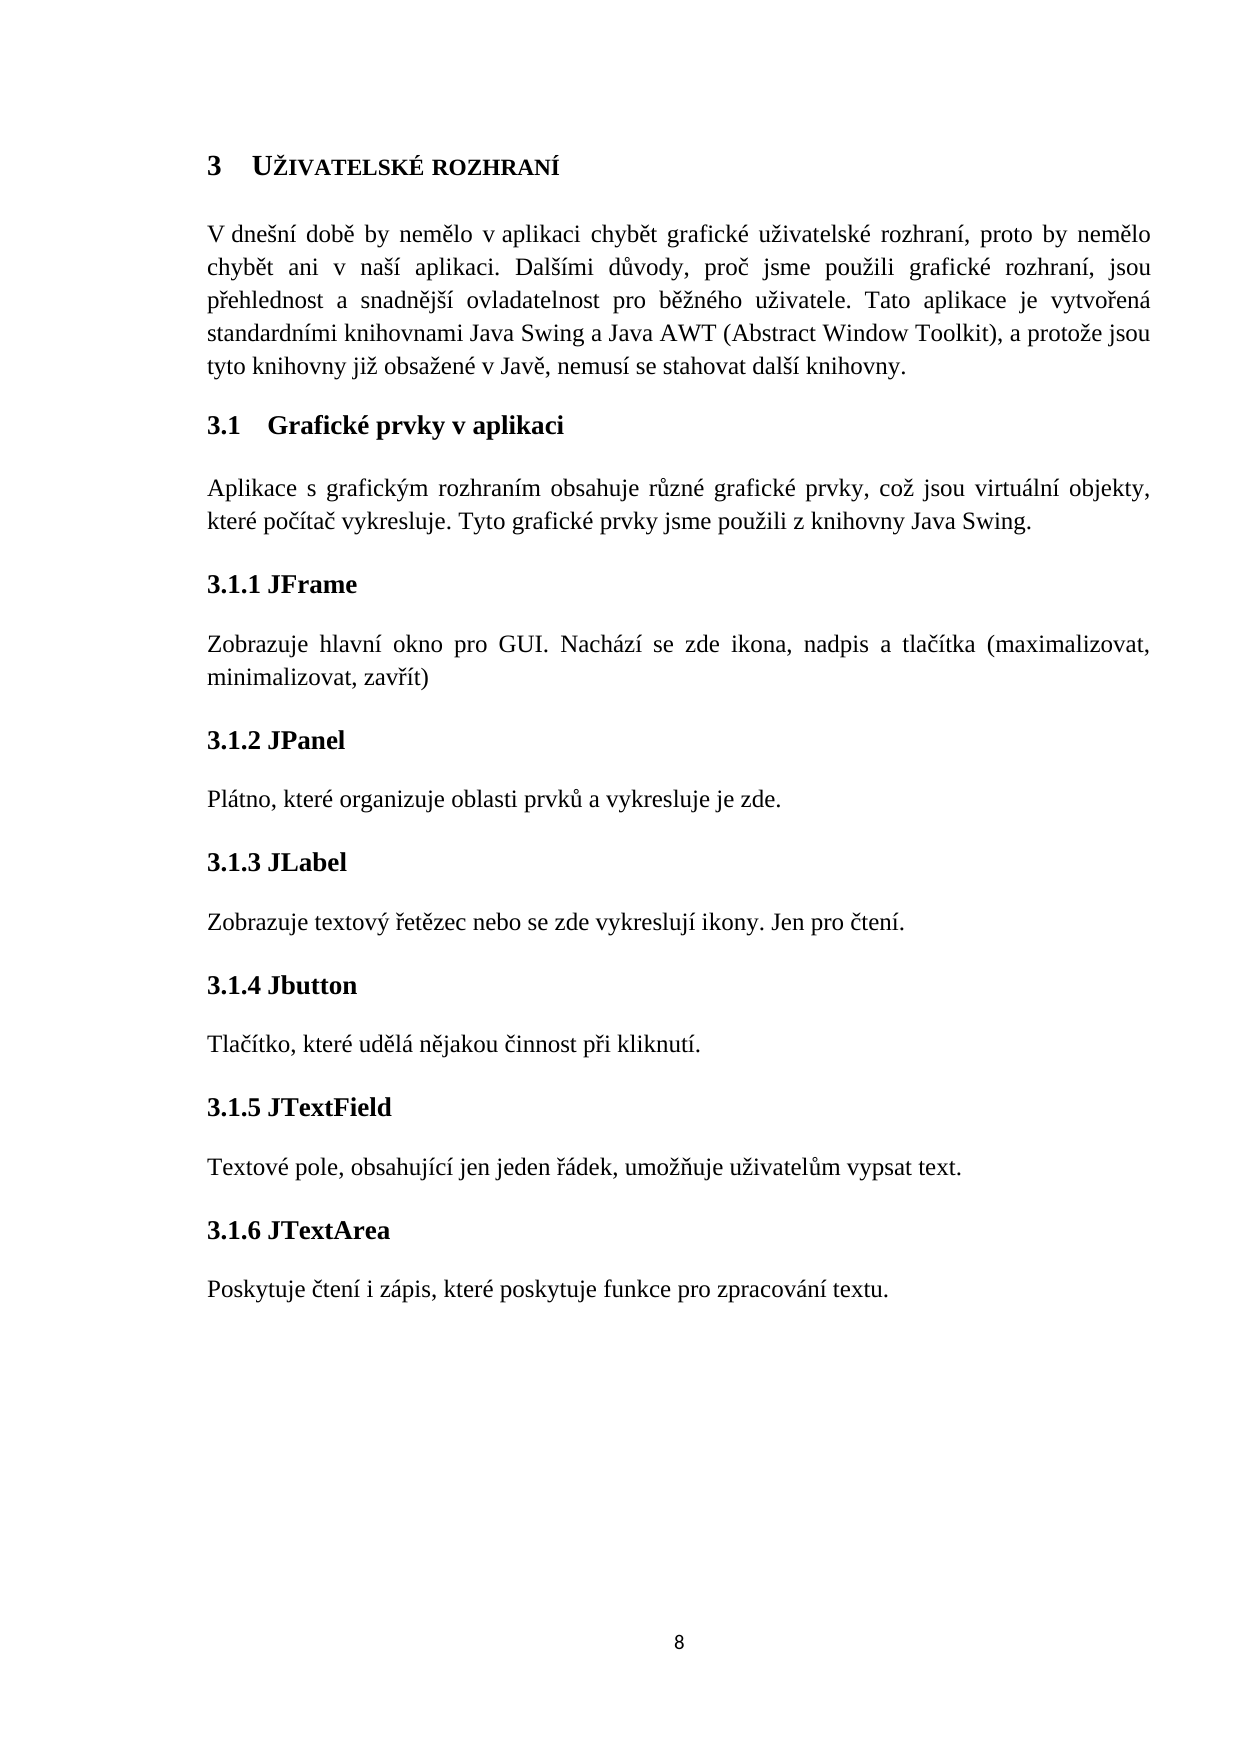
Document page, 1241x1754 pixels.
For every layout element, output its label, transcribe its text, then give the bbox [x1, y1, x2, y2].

text Zobrazuje textový řetězec nebo se zde vykreslují ikony. Jen pro čtení. [207, 907, 1152, 936]
text V dnešní době by nemělo v aplikaci chybět grafické uživatelské rozhraní, proto by nemělo chybět ani v naší aplikaci. Dalšími důvody, proč jsme použili grafické rozhraní, jsou přehlednost a snadnější ovladatelnost pro běžného uživatele. Tato aplikace je vytvořená standardními knihovnami Java Swing a Java AWT (Abstract Window Toolkit), a protože jsou tyto knihovny již obsažené v Javě, nemusí se stahovat další knihovny. [207, 219, 1152, 379]
subtitle JTextField [207, 1092, 1152, 1123]
text Plátno, které organizuje oblasti prvků a vykresluje je zde. [207, 784, 1152, 813]
subtitle Grafické prvky v aplikaci [207, 409, 1152, 440]
text Zobrazuje hlavní okno pro GUI. Nachází se zde ikona, nadpis a tlačítka (maximalizovat, minimalizovat, zavřít) [207, 629, 1152, 691]
text Aplikace s grafickým rozhraním obsahuje různé grafické prvky, což jsou virtuální objekty, které počítač vykresluje. Tyto grafické prvky jsme použili z knihovny Java Swing. [207, 473, 1152, 535]
subtitle Jbutton [207, 969, 1152, 1000]
subtitle JTextArea [207, 1214, 1152, 1245]
text Tlačítko, které udělá nějakou činnost při kliknutí. [207, 1029, 1152, 1058]
text Poskytuje čtení i zápis, které poskytuje funkce pro zpracování textu. [207, 1274, 1152, 1303]
subtitle JPanel [207, 724, 1152, 755]
text Textové pole, obsahující jen jeden řádek, umožňuje uživatelům vypsat text. [207, 1152, 1152, 1181]
subtitle Uživatelské rozhraní [207, 148, 1152, 181]
subtitle JLabel [207, 847, 1152, 878]
subtitle JFrame [207, 568, 1152, 600]
